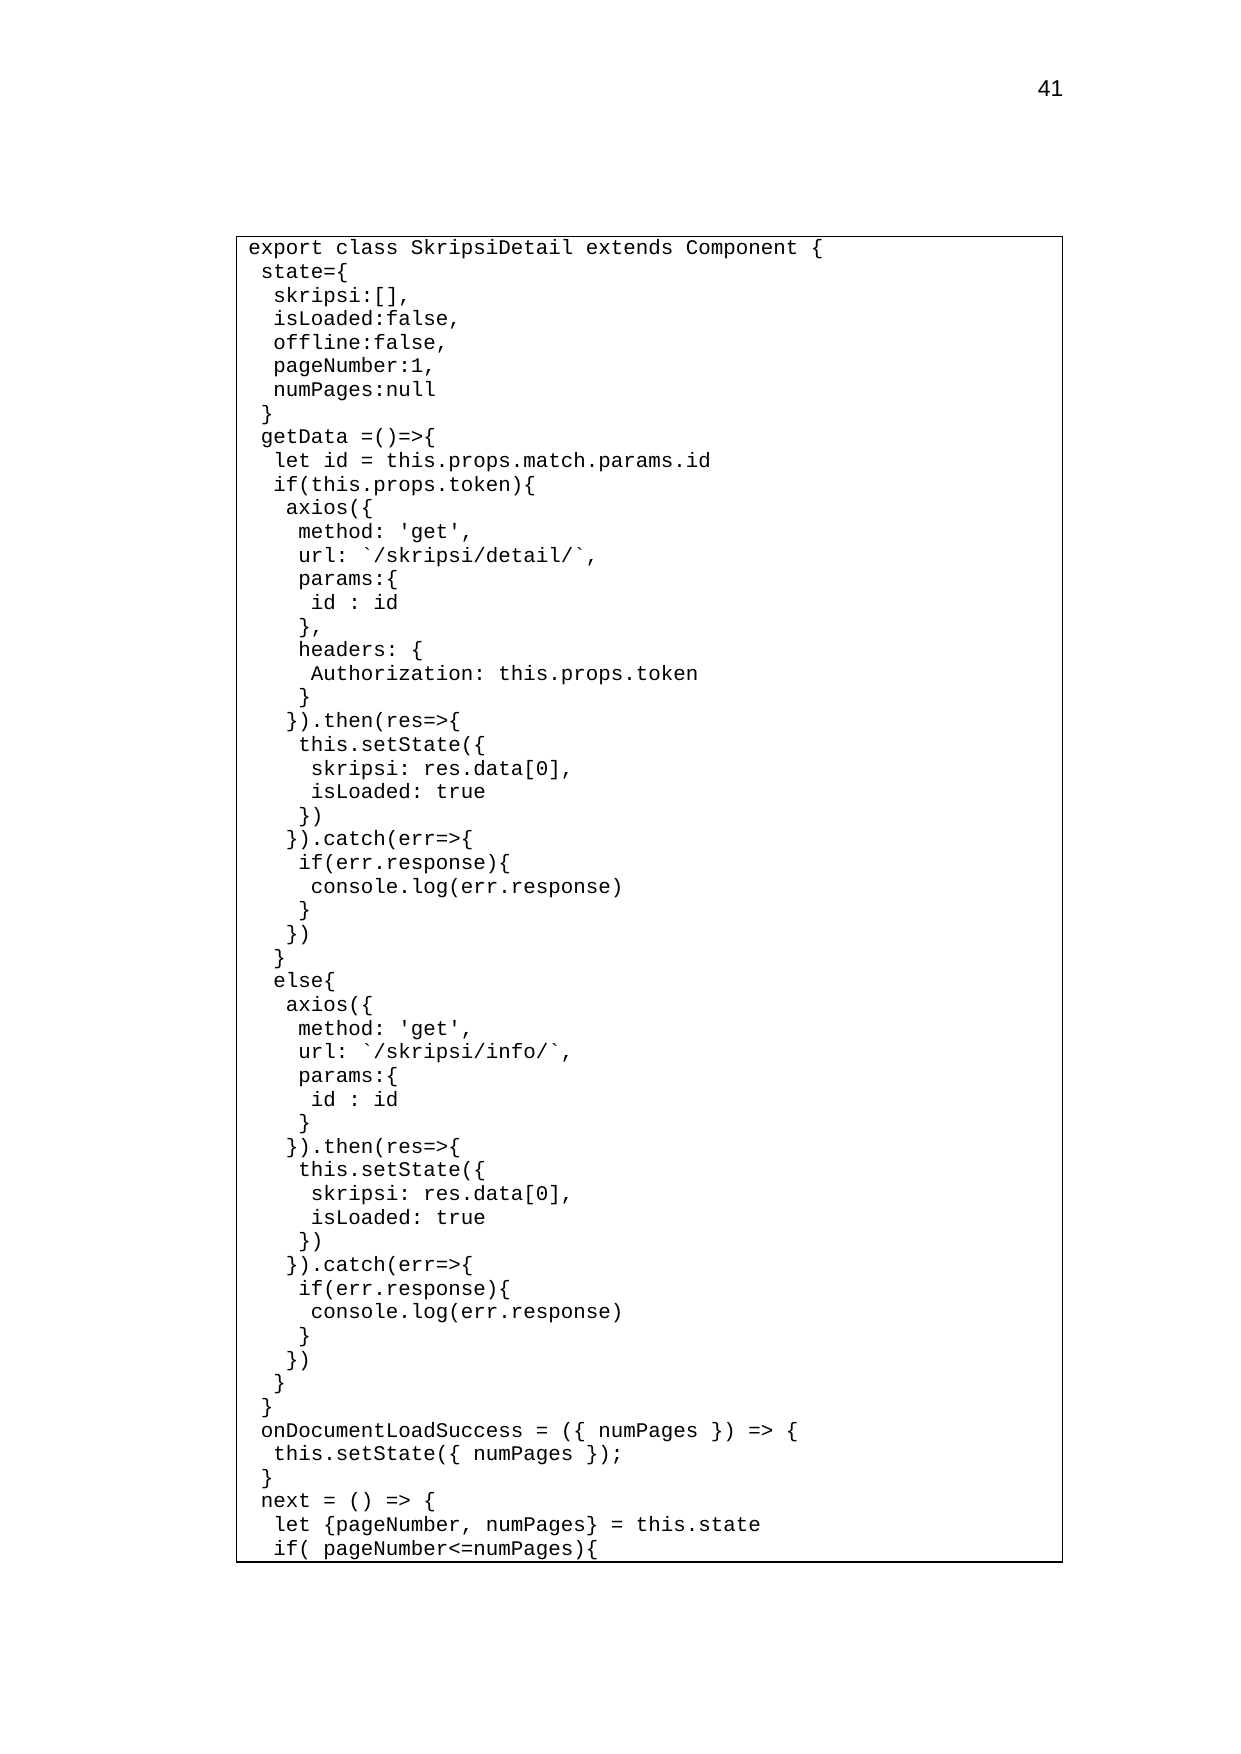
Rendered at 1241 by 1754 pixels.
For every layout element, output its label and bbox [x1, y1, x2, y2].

table_header [237, 237, 1062, 1561]
